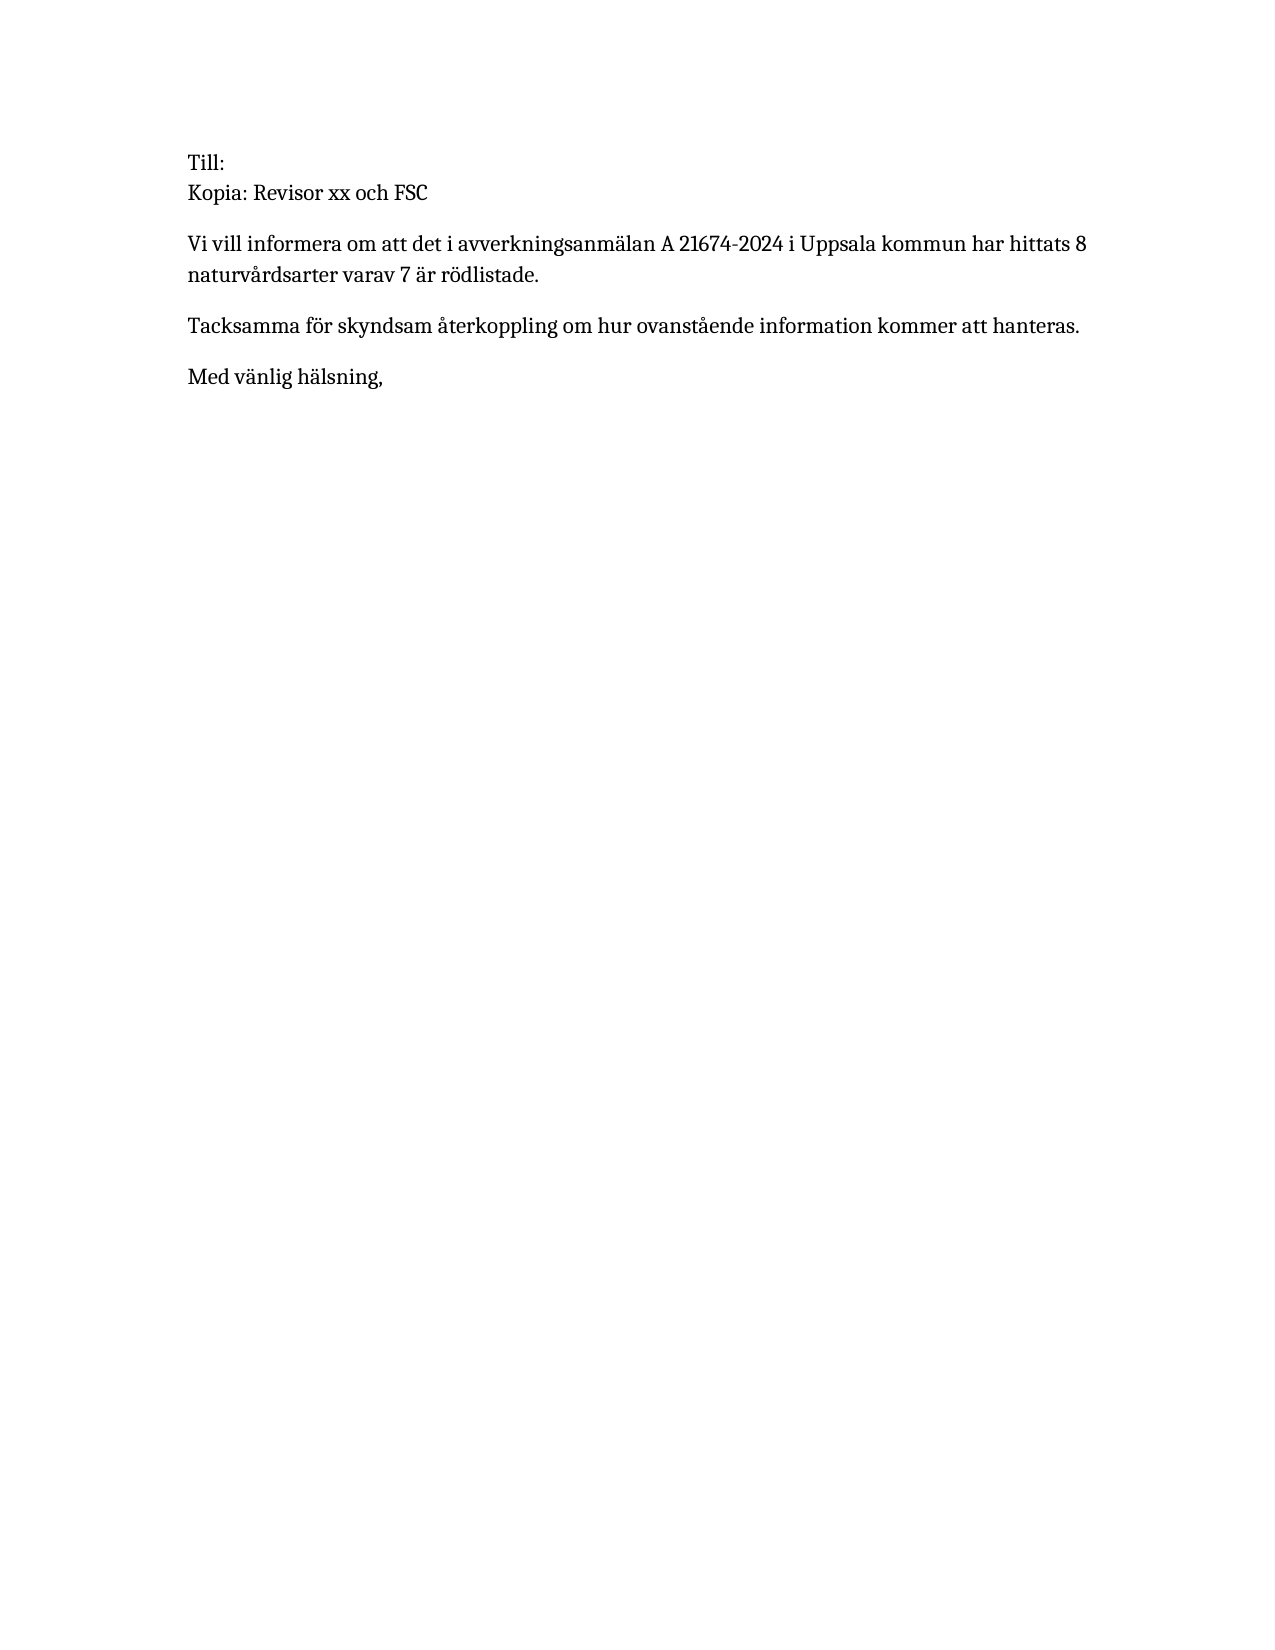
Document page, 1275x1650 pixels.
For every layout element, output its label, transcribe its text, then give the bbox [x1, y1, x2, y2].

text Vi vill informera om att det i avverkningsanmälan A 21674-2024 i Uppsala kommun har hittats 8 naturvårdsarter varav 7 är rödlistade. [187, 231, 1087, 288]
text Tacksamma för skyndsam återkoppling om hur ovanstående information kommer att hanteras. [187, 312, 1087, 339]
text Med vänlig hälsning, [187, 363, 1087, 420]
text Till: Kopia: Revisor xx och FSC [187, 150, 1087, 207]
